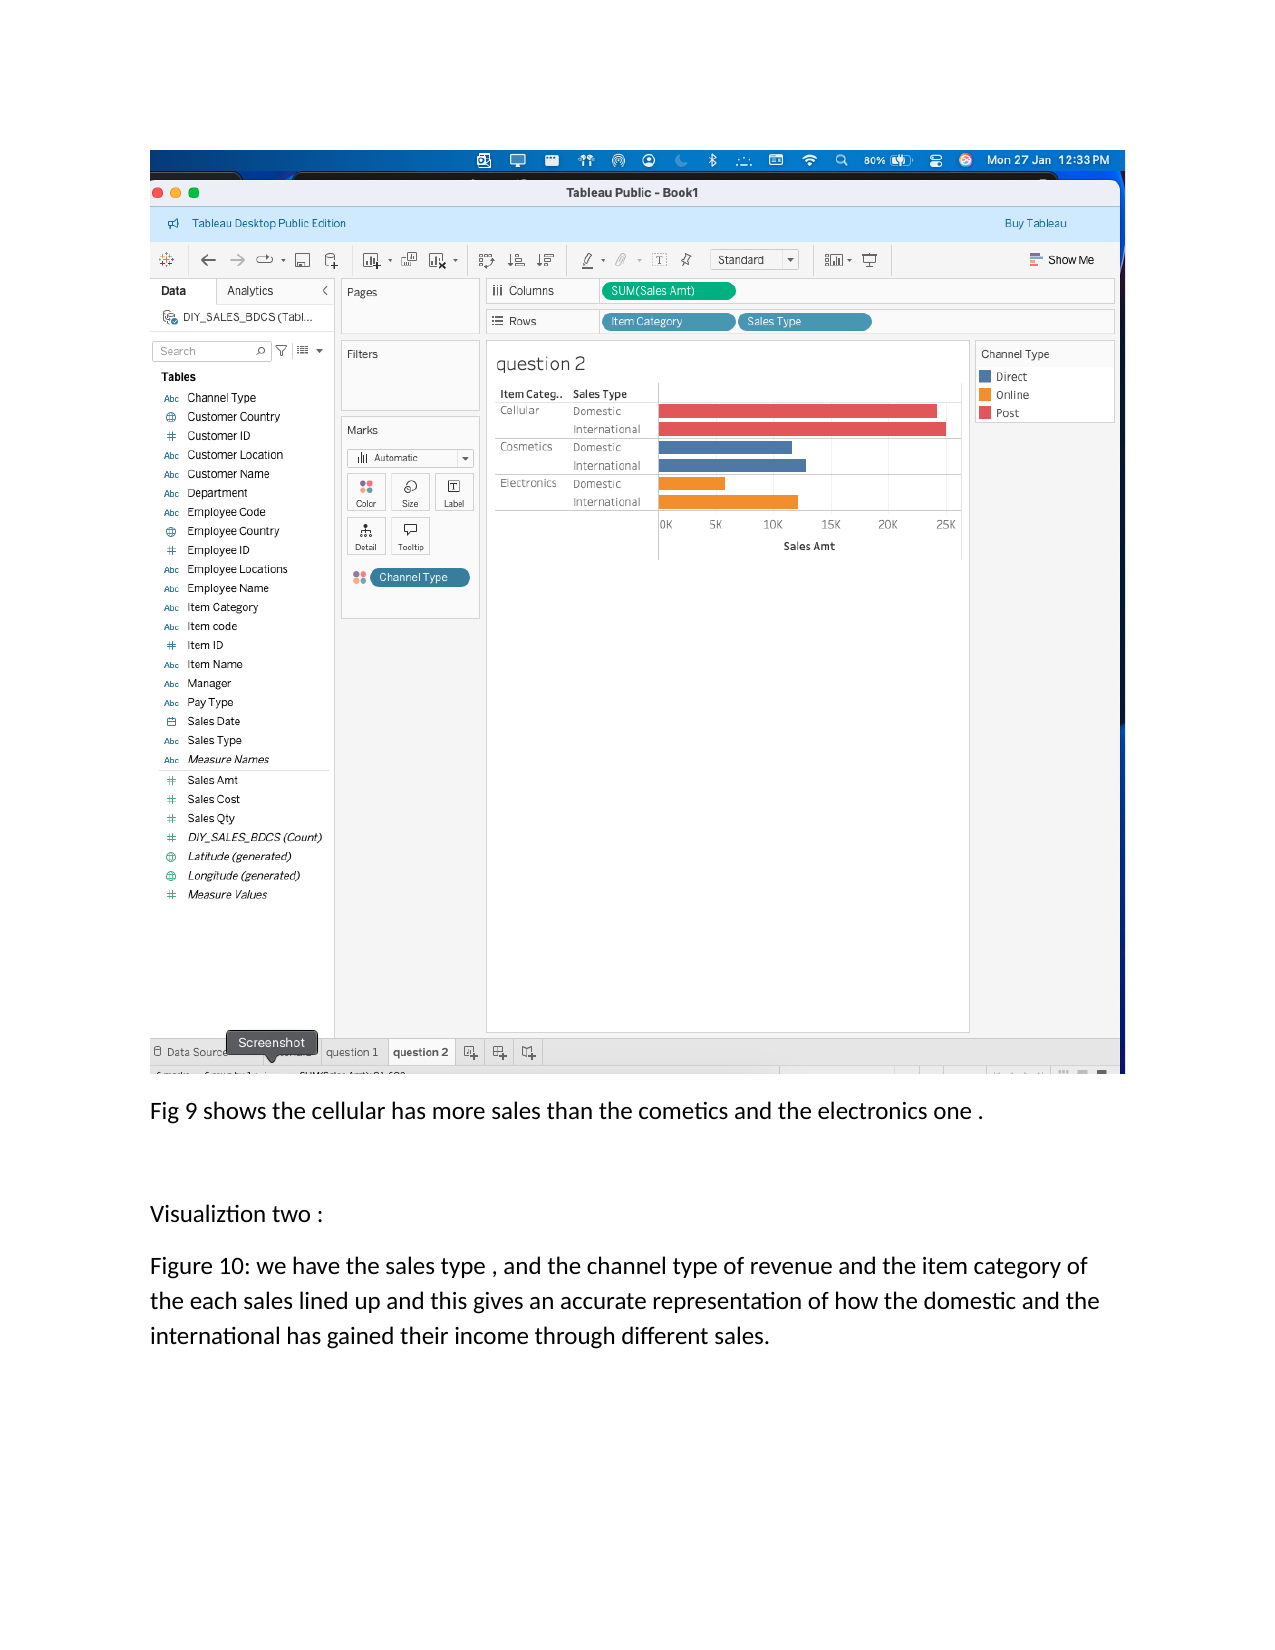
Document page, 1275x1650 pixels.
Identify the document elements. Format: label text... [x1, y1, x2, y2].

picture [150, 150, 1125, 1074]
text Figure 10: we have the sales type , and the channel type of revenue and the item category of the each sales lined up and this gives an accurate representation of how the domestic and the international has gained their income through different sales. [150, 1250, 1125, 1351]
text Visualiztion two : [150, 1198, 1125, 1229]
text Fig 9 shows the cellular has more sales than the cometics and the electronics one . [150, 1095, 1125, 1126]
